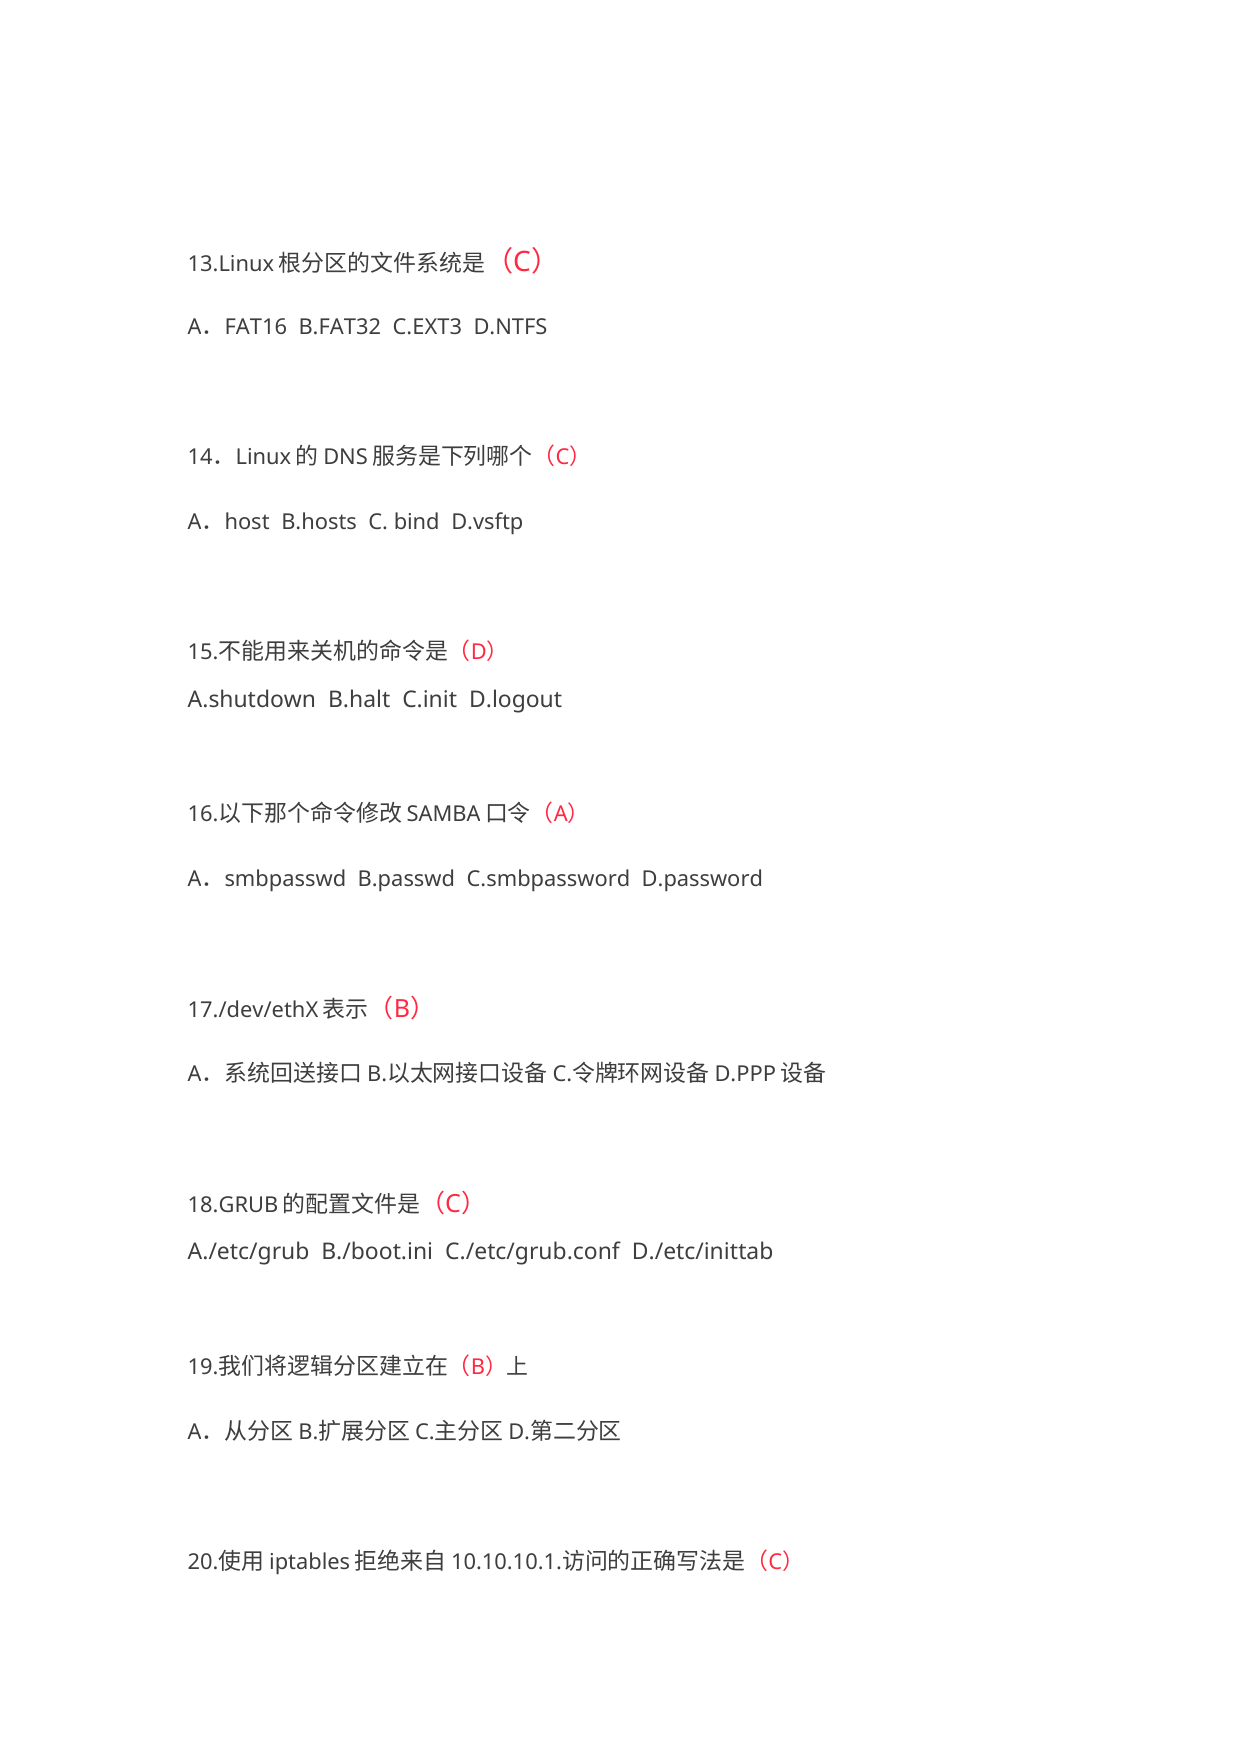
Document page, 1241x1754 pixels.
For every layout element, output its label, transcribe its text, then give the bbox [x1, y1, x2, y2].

text A．smbpasswd B.passwd C.smbpassword D.password [187, 844, 1053, 909]
text 16.以下那个命令修改SAMBA口令（A） [187, 779, 1053, 844]
text A．host B.hosts C. bind D.vsftp [187, 487, 1053, 552]
text 17./dev/ethX表示（B） [187, 974, 1053, 1039]
text 18.GRUB的配置文件是（C） [187, 1169, 1053, 1234]
text A．系统回送接口 B.以太网接口设备 C.令牌环网设备 D.PPP设备 [187, 1039, 1053, 1104]
text 13.Linux根分区的文件系统是（C） [187, 227, 1053, 292]
text 14．Linux的DNS服务是下列哪个（C） [187, 422, 1053, 487]
text A./etc/grub B./boot.ini C./etc/grub.conf D./etc/inittab [187, 1234, 1053, 1267]
text 15.不能用来关机的命令是（D） [187, 617, 1053, 682]
text 19.我们将逻辑分区建立在（B）上 [187, 1332, 1053, 1397]
text A．FAT16 B.FAT32 C.EXT3 D.NTFS [187, 292, 1053, 357]
text A．从分区 B.扩展分区 C.主分区 D.第二分区 [187, 1397, 1053, 1462]
text A.shutdown B.halt C.init D.logout [187, 682, 1053, 714]
text 20.使用iptables拒绝来自10.10.10.1.访问的正确写法是（C） [187, 1527, 1053, 1592]
